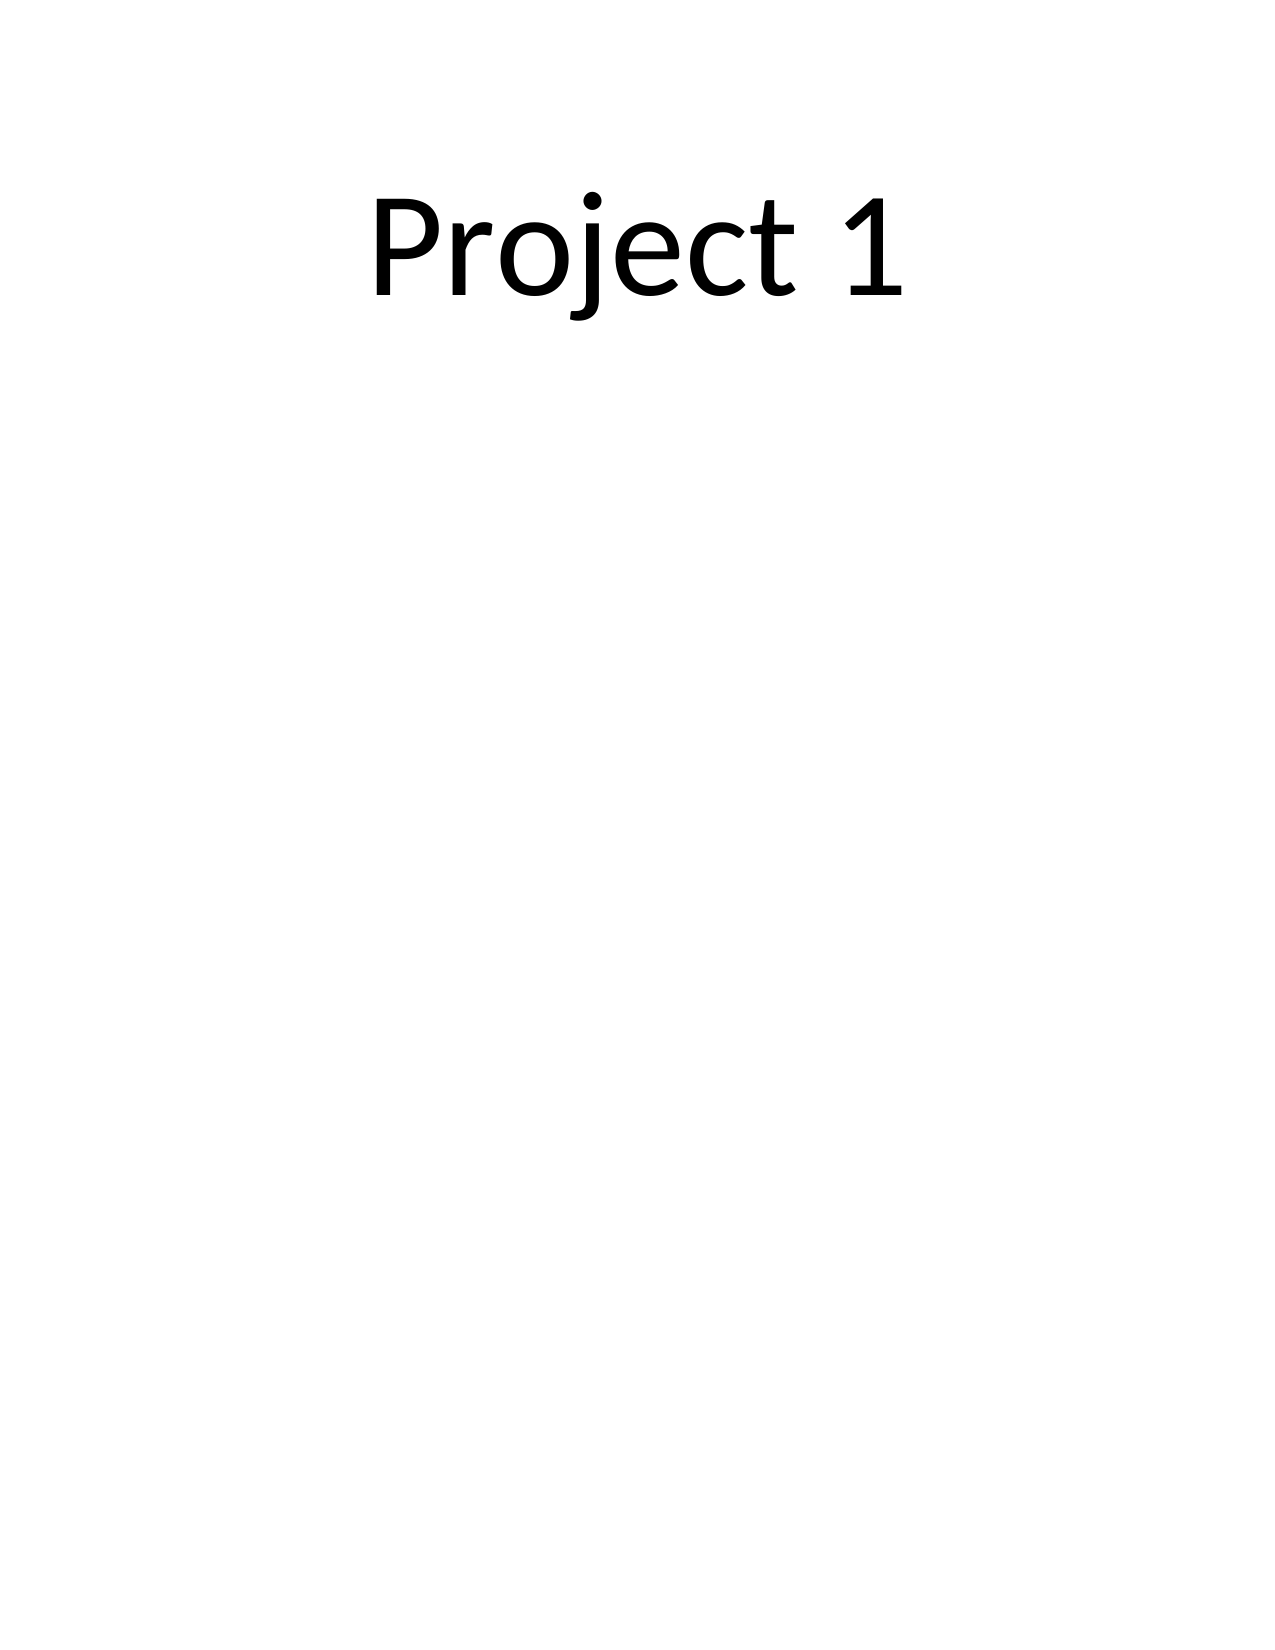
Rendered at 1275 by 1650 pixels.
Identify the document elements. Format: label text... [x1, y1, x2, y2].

text Project 1 [150, 150, 1125, 333]
